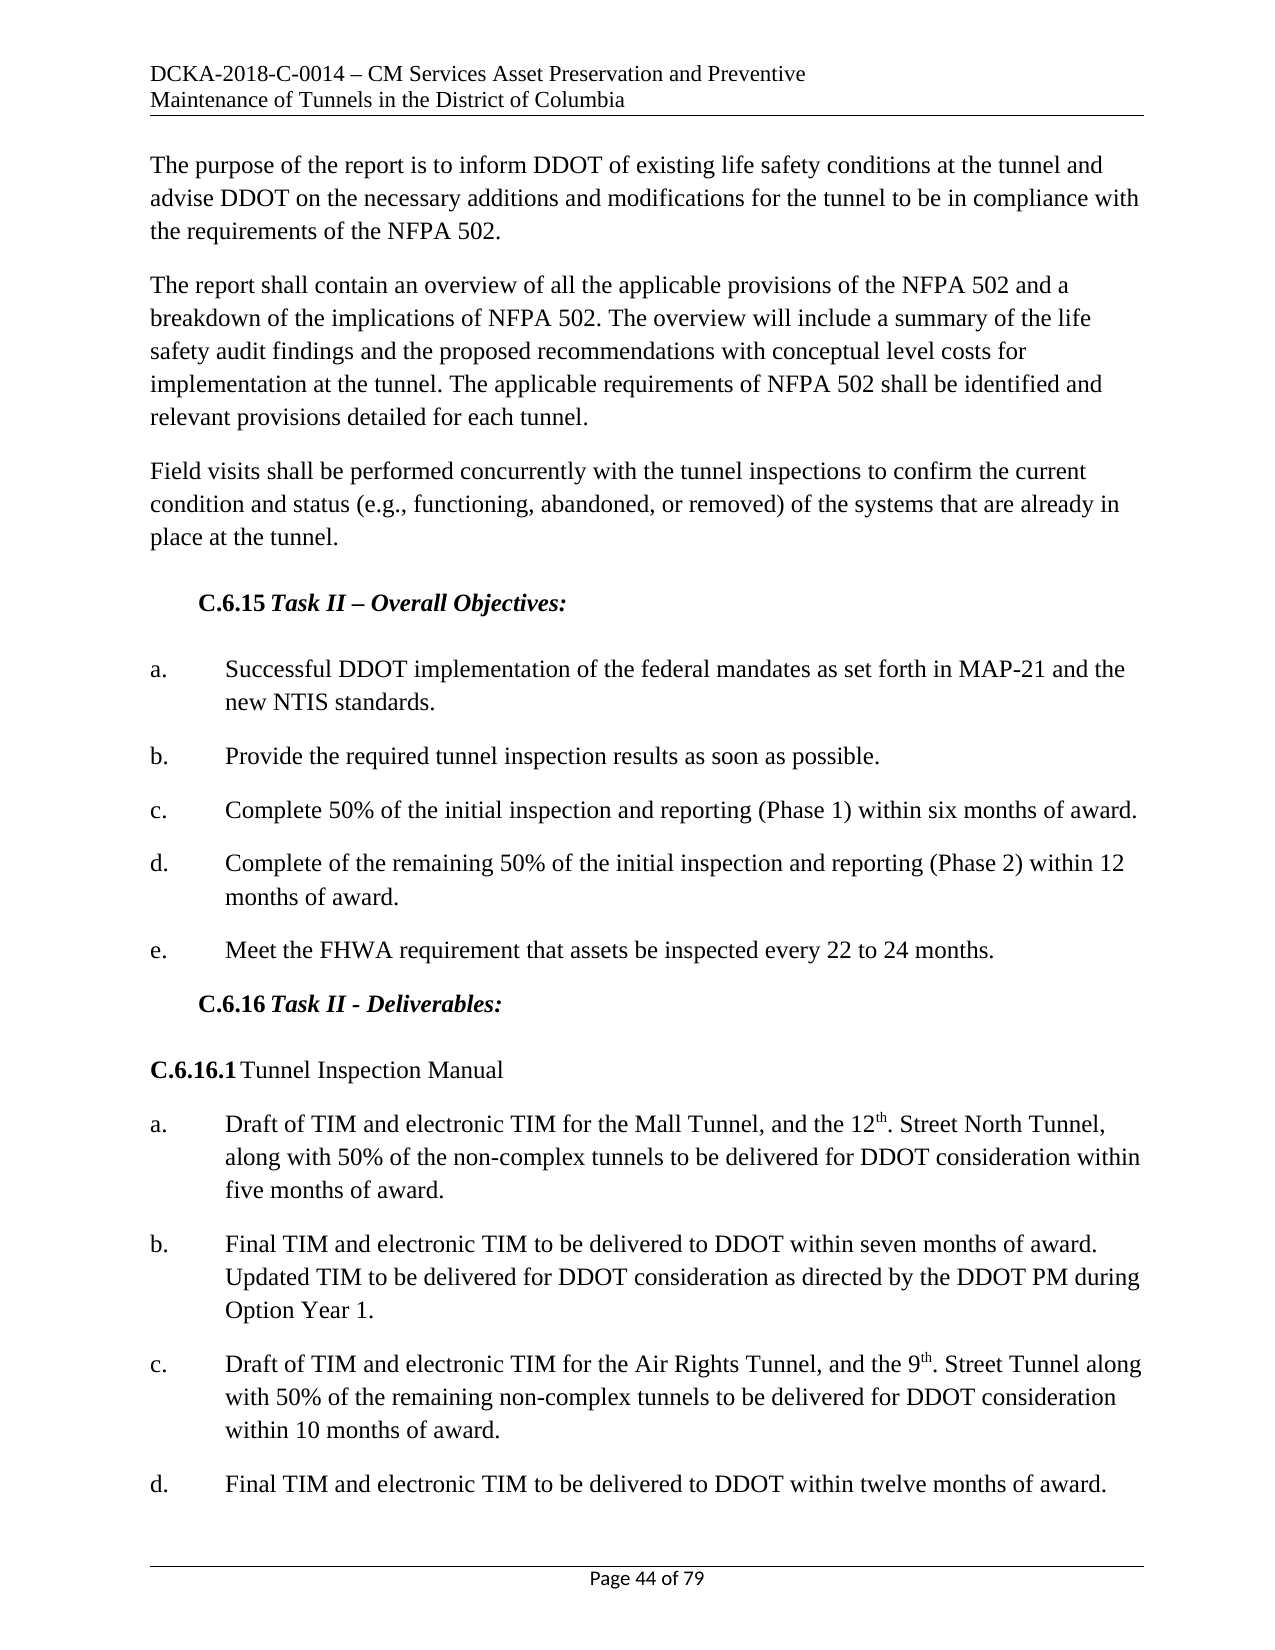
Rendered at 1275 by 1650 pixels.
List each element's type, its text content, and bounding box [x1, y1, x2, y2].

subtitle Task II – Overall Objectives: [198, 588, 1144, 617]
list Complete of the remaining 50% of the initial inspection and reporting (Phase 2) within 12 months of award. [150, 848, 1144, 910]
list Complete 50% of the initial inspection and reporting (Phase 1) within six months of award. [150, 795, 1144, 823]
subtitle Task II - Deliverables: [198, 989, 1144, 1018]
list Final TIM and electronic TIM to be delivered to DDOT within twelve months of award. [150, 1469, 1144, 1498]
list Draft of TIM and electronic TIM for the Mall Tunnel, and the 12th. Street North Tunnel, along with 50% of the non-complex tunnels to be delivered for DDOT consideration within five months of award. [150, 1109, 1144, 1204]
list Meet the FHWA requirement that assets be inspected every 22 to 24 months. [150, 935, 1144, 964]
list Provide the required tunnel inspection results as soon as possible. [150, 741, 1144, 769]
text The report shall contain an overview of all the applicable provisions of the NFPA 502 and a breakdown of the implications of NFPA 502. The overview will include a summary of the life safety audit findings and the proposed recommendations with conceptual level costs for implementation at the tunnel. The applicable requirements of NFPA 502 shall be identified and relevant provisions detailed for each tunnel. [150, 270, 1144, 431]
text Field visits shall be performed concurrently with the tunnel inspections to confirm the current condition and status (e.g., functioning, abandoned, or removed) of the systems that are already in place at the tunnel. [150, 456, 1144, 551]
list Final TIM and electronic TIM to be delivered to DDOT within seven months of award. Updated TIM to be delivered for DDOT consideration as directed by the DDOT PM during Option Year 1. [150, 1229, 1144, 1324]
text The purpose of the report is to inform DDOT of existing life safety conditions at the tunnel and advise DDOT on the necessary additions and modifications for the tunnel to be in compliance with the requirements of the NFPA 502. [150, 150, 1144, 245]
list Draft of TIM and electronic TIM for the Air Rights Tunnel, and the 9th. Street Tunnel along with 50% of the remaining non-complex tunnels to be delivered for DDOT consideration within 10 months of award. [150, 1349, 1144, 1444]
list Tunnel Inspection Manual [150, 1055, 1144, 1084]
list Successful DDOT implementation of the federal mandates as set forth in MAP-21 and the new NTIS standards. [150, 654, 1144, 716]
